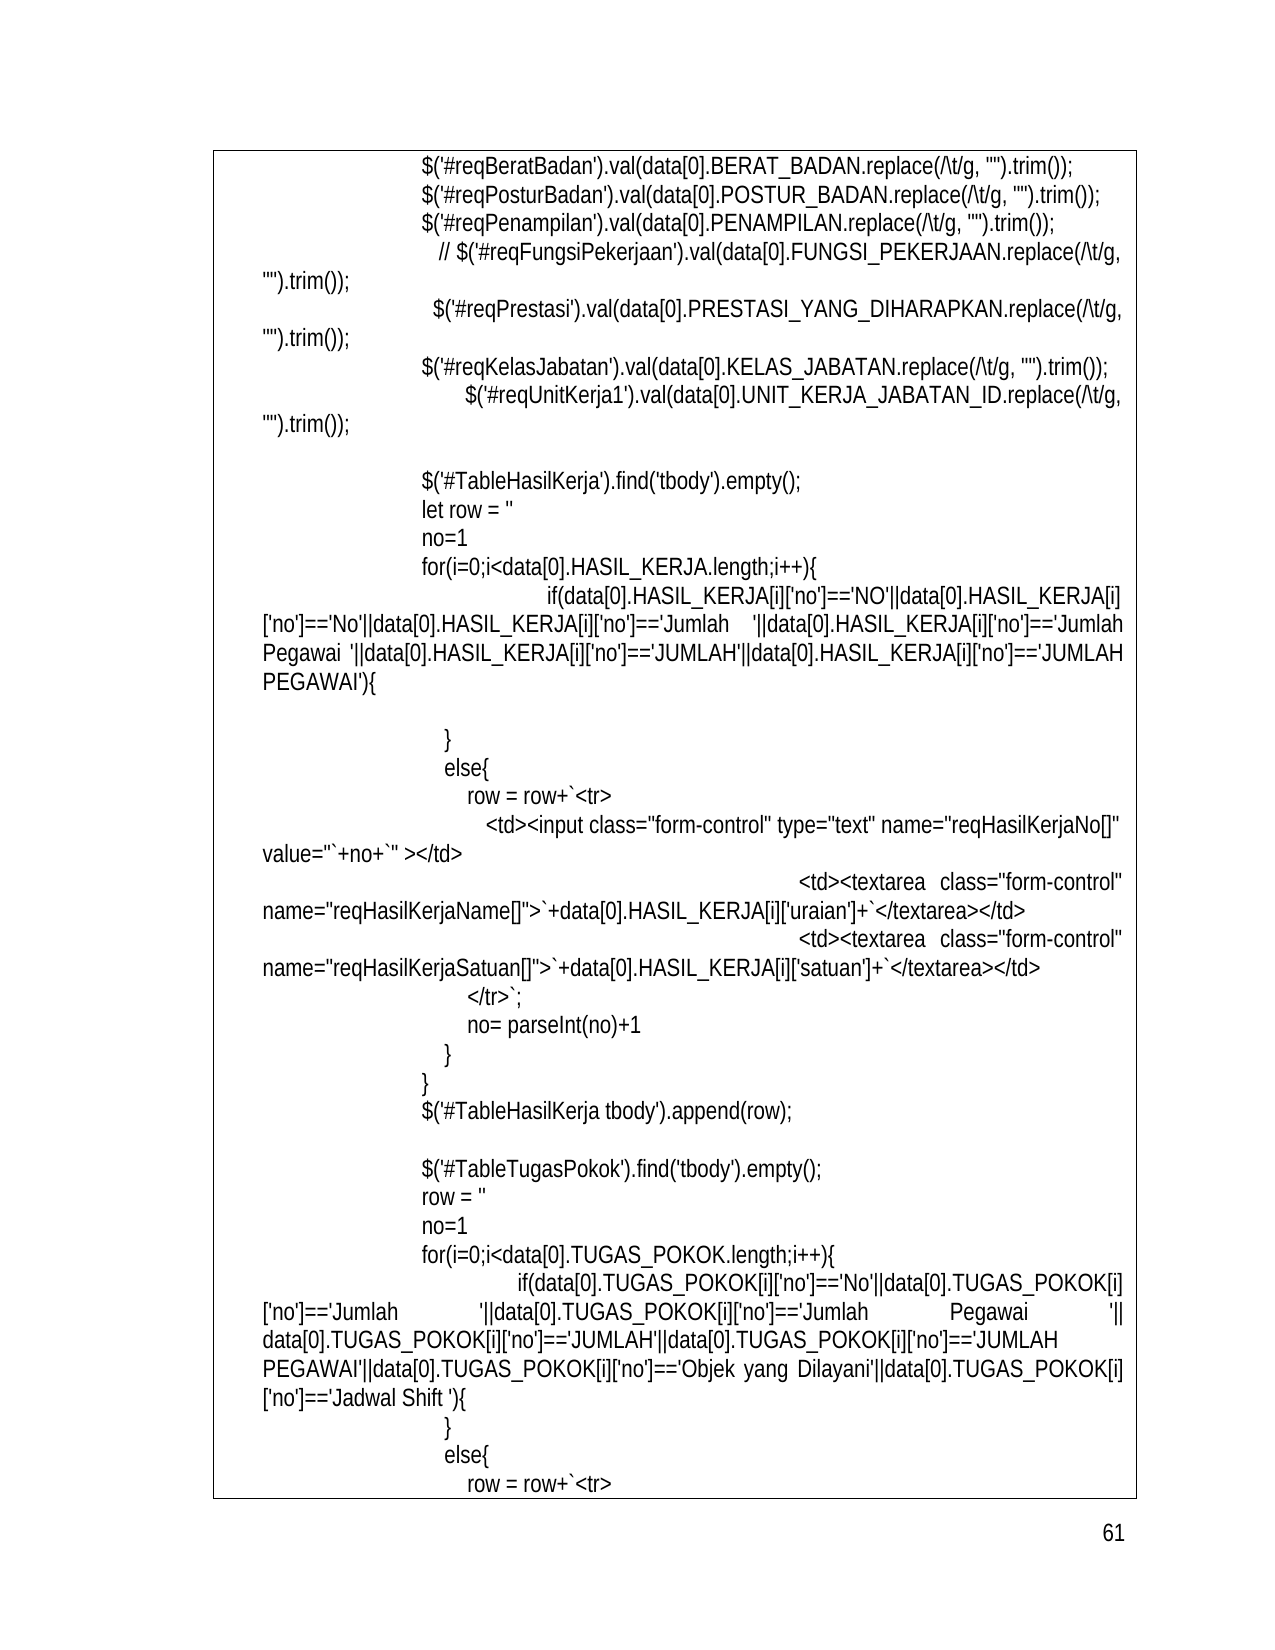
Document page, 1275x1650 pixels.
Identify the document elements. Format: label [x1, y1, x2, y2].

table_header [214, 151, 1136, 1497]
